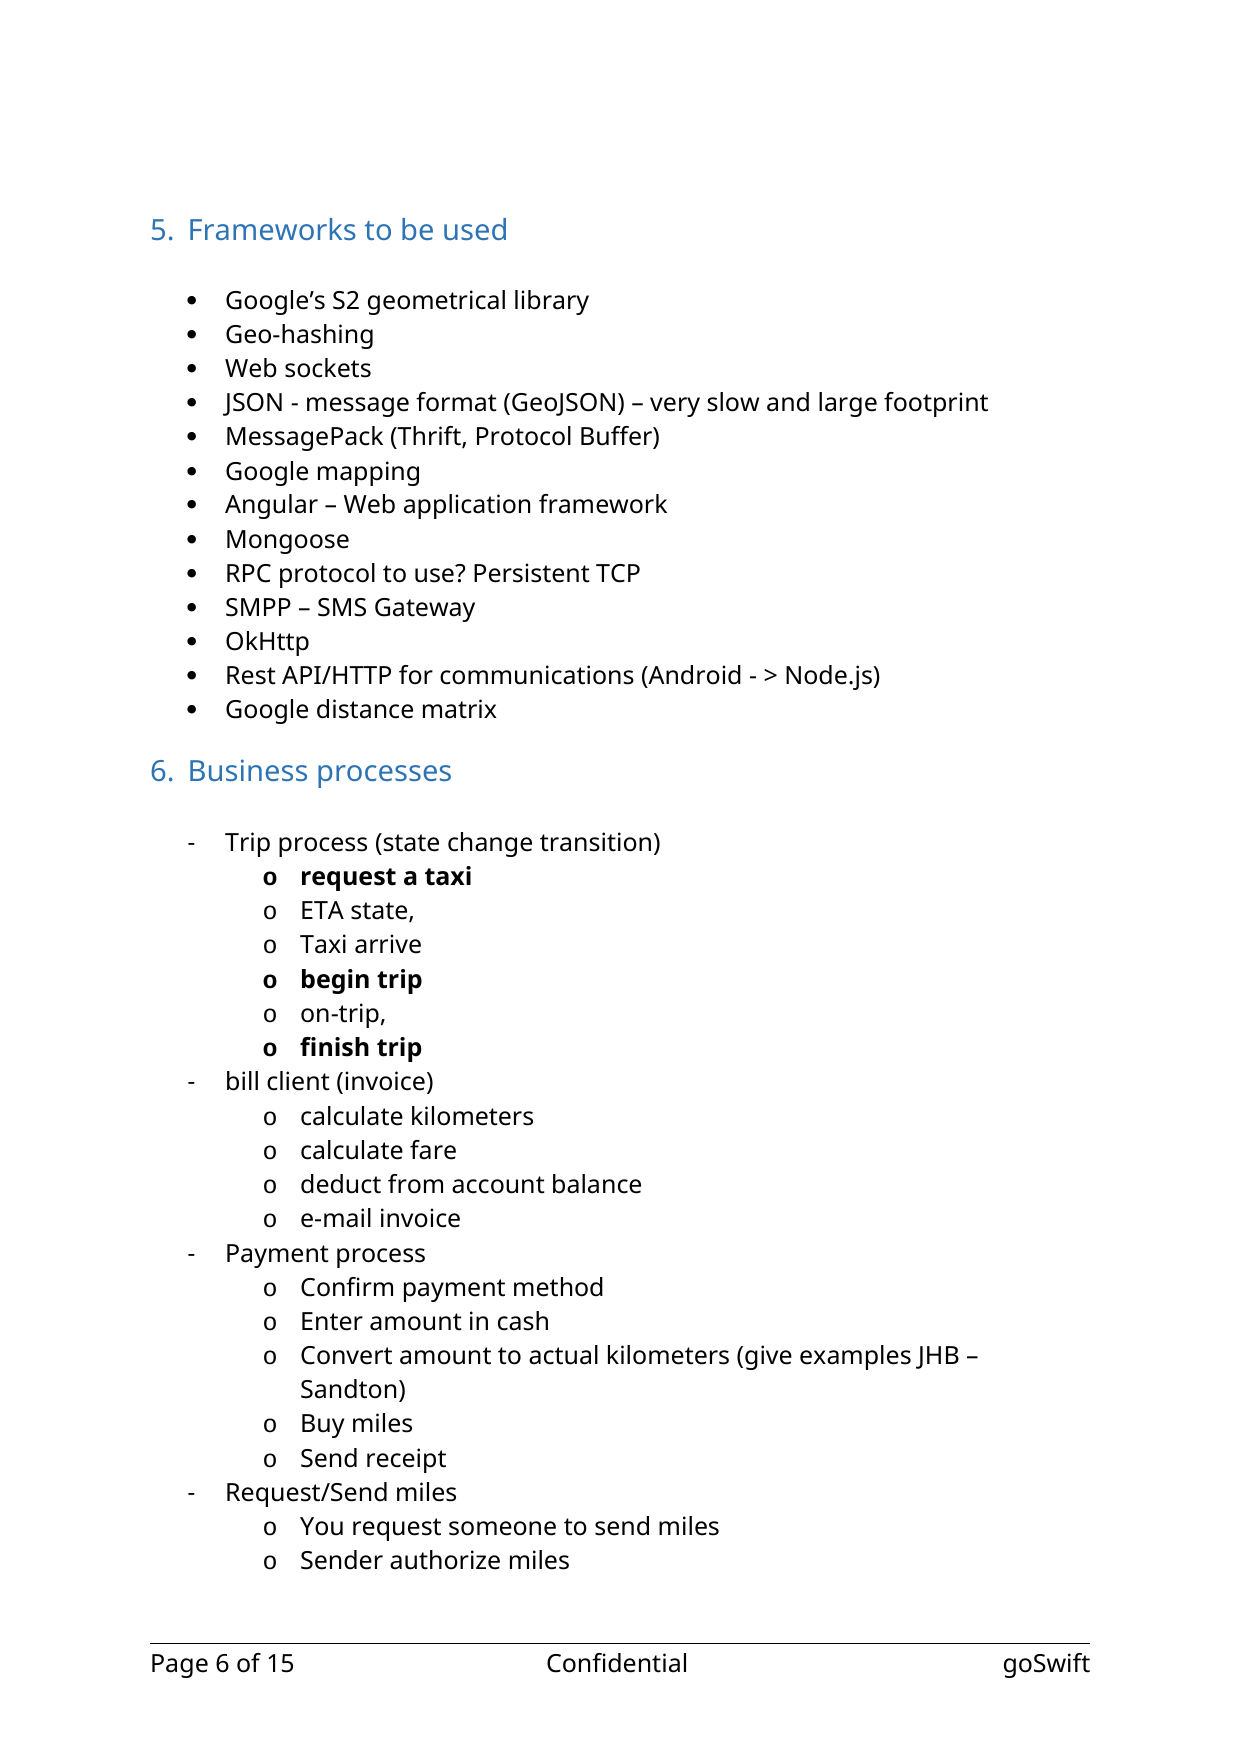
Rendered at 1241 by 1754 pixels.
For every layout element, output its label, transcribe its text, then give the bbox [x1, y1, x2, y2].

list MessagePack (Thrift, Protocol Buffer) [187, 419, 1090, 453]
list Enter amount in cash [262, 1303, 1090, 1338]
list Confirm payment method [262, 1269, 1090, 1303]
subtitle Frameworks to be used [150, 209, 1090, 249]
list OkHttp [187, 623, 1090, 657]
list Request/Send miles [187, 1475, 1090, 1509]
list Mongoose [187, 521, 1090, 555]
list Payment process [187, 1235, 1090, 1269]
list Trip process (state change transition) [187, 824, 1090, 858]
list Rest API/HTTP for communications (Android - > Node.js) [187, 657, 1090, 692]
list JSON - message format (GeoJSON) – very slow and large footprint [187, 385, 1090, 419]
list Taxi arrive [262, 927, 1090, 961]
list Buy miles [262, 1406, 1090, 1440]
list finish trip [262, 1030, 1090, 1064]
list Send receipt [262, 1440, 1090, 1475]
list begin trip [262, 961, 1090, 996]
list on-trip, [262, 996, 1090, 1030]
list Web sockets [187, 351, 1090, 385]
list ETA state, [262, 893, 1090, 927]
list calculate fare [262, 1132, 1090, 1167]
list RPC protocol to use? Persistent TCP [187, 555, 1090, 589]
list bill client (invoice) [187, 1064, 1090, 1098]
list Google mapping [187, 453, 1090, 487]
list You request someone to send miles [262, 1509, 1090, 1543]
list Google distance matrix [187, 692, 1090, 726]
subtitle Business processes [150, 751, 1090, 790]
list Angular – Web application framework [187, 487, 1090, 521]
list Sender authorize miles [262, 1543, 1090, 1577]
list calculate kilometers [262, 1098, 1090, 1132]
list Convert amount to actual kilometers (give examples JHB – Sandton) [262, 1338, 1090, 1406]
list SMPP – SMS Gateway [187, 589, 1090, 623]
list Google’s S2 geometrical library [187, 283, 1090, 317]
list e-mail invoice [262, 1201, 1090, 1235]
list request a taxi [262, 858, 1090, 893]
list deduct from account balance [262, 1167, 1090, 1201]
list Geo-hashing [187, 317, 1090, 351]
